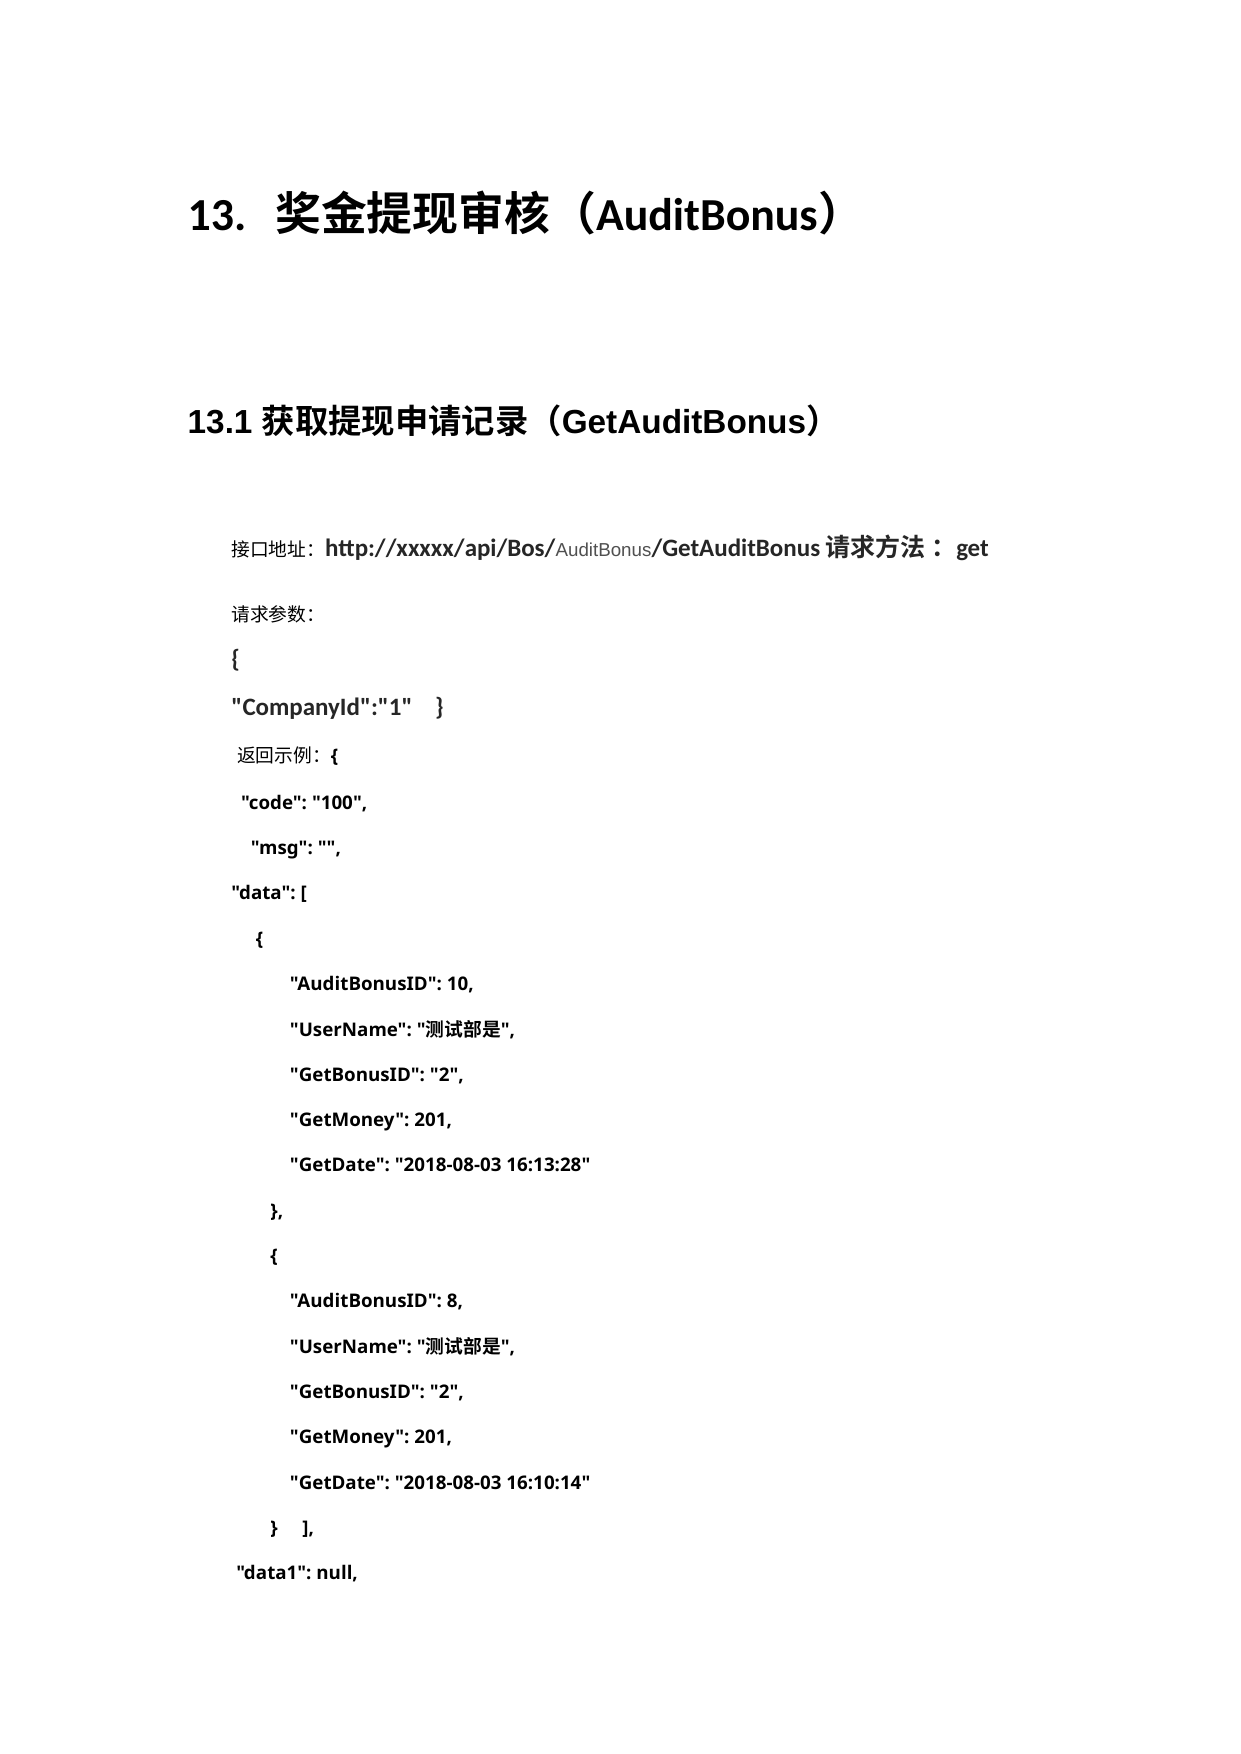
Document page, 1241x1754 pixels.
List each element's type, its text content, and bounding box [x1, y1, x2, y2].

text }, [187, 1193, 1053, 1226]
text "code": "100", [187, 786, 1053, 818]
text } ], [187, 1511, 1053, 1543]
subtitle 奖金提现审核（AuditBonus） [187, 162, 1053, 259]
text { [187, 1239, 1053, 1271]
text "data": [ [187, 876, 1053, 909]
text "GetBonusID": "2", [187, 1375, 1053, 1408]
text "GetDate": "2018-08-03 16:10:14" [187, 1466, 1053, 1498]
text "AuditBonusID": 10, [187, 967, 1053, 999]
text "CompanyId":"1" } [187, 690, 1053, 723]
text "data1": null, [187, 1556, 1053, 1588]
text "GetBonusID": "2", [187, 1058, 1053, 1090]
text 接口地址：http://xxxxx/api/Bos/AuditBonus/GetAuditBonus请求方法 ：get [187, 513, 1053, 578]
text { [187, 643, 1053, 675]
text "UserName": "测试部是", [187, 1329, 1053, 1362]
text "GetDate": "2018-08-03 16:13:28" [187, 1148, 1053, 1181]
text "GetMoney": 201, [187, 1103, 1053, 1136]
text "AuditBonusID": 8, [187, 1284, 1053, 1316]
text 请求参数： [187, 597, 1053, 629]
text "GetMoney": 201, [187, 1420, 1053, 1453]
text { [187, 921, 1053, 954]
text 返回示例：{ [187, 738, 1053, 771]
text "UserName": "测试部是", [187, 1012, 1053, 1044]
subtitle 13.1 获取提现申请记录（GetAuditBonus） [187, 387, 1053, 452]
text "msg": "", [187, 831, 1053, 863]
